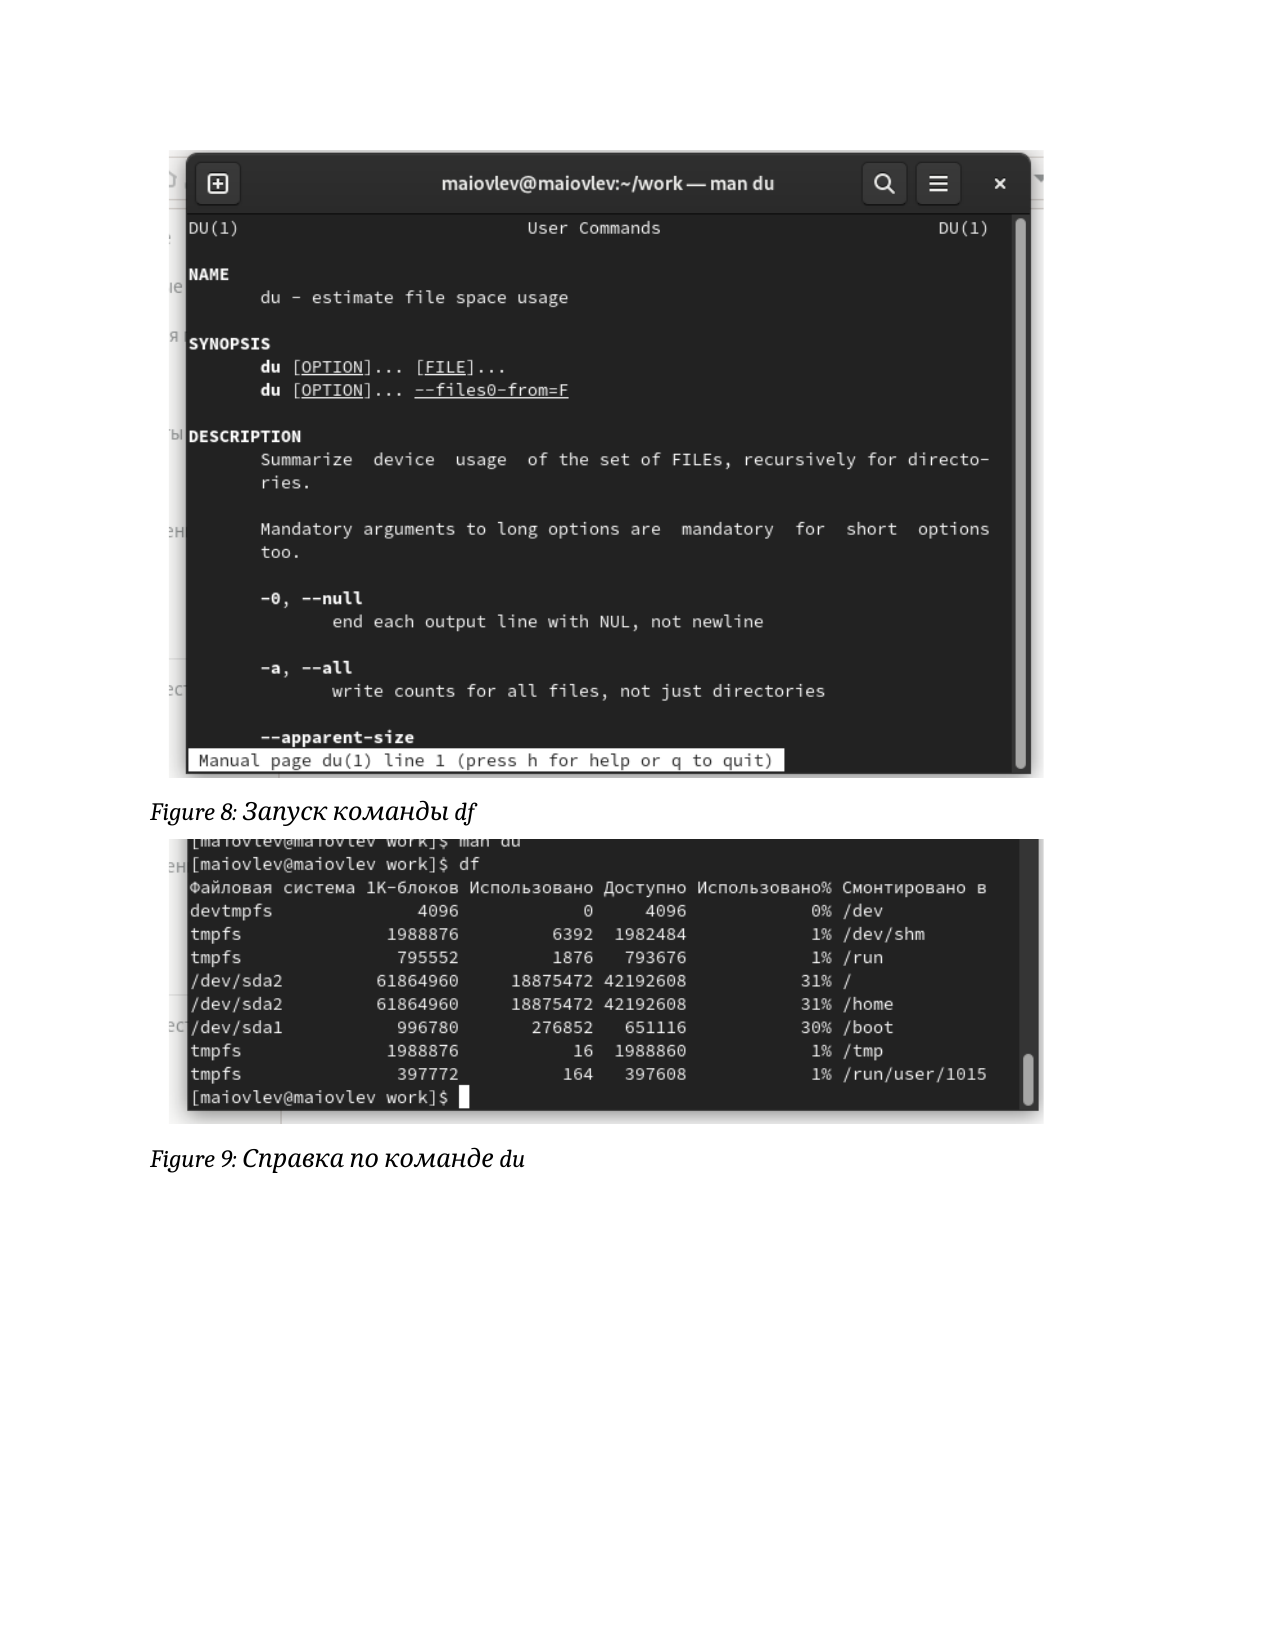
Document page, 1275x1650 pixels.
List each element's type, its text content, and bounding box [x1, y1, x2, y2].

text Figure 9: Справка по команде du [150, 1145, 1125, 1173]
text Figure 8: Запуск команды df [150, 798, 1125, 827]
picture [168, 150, 1044, 778]
picture [168, 839, 1044, 1124]
